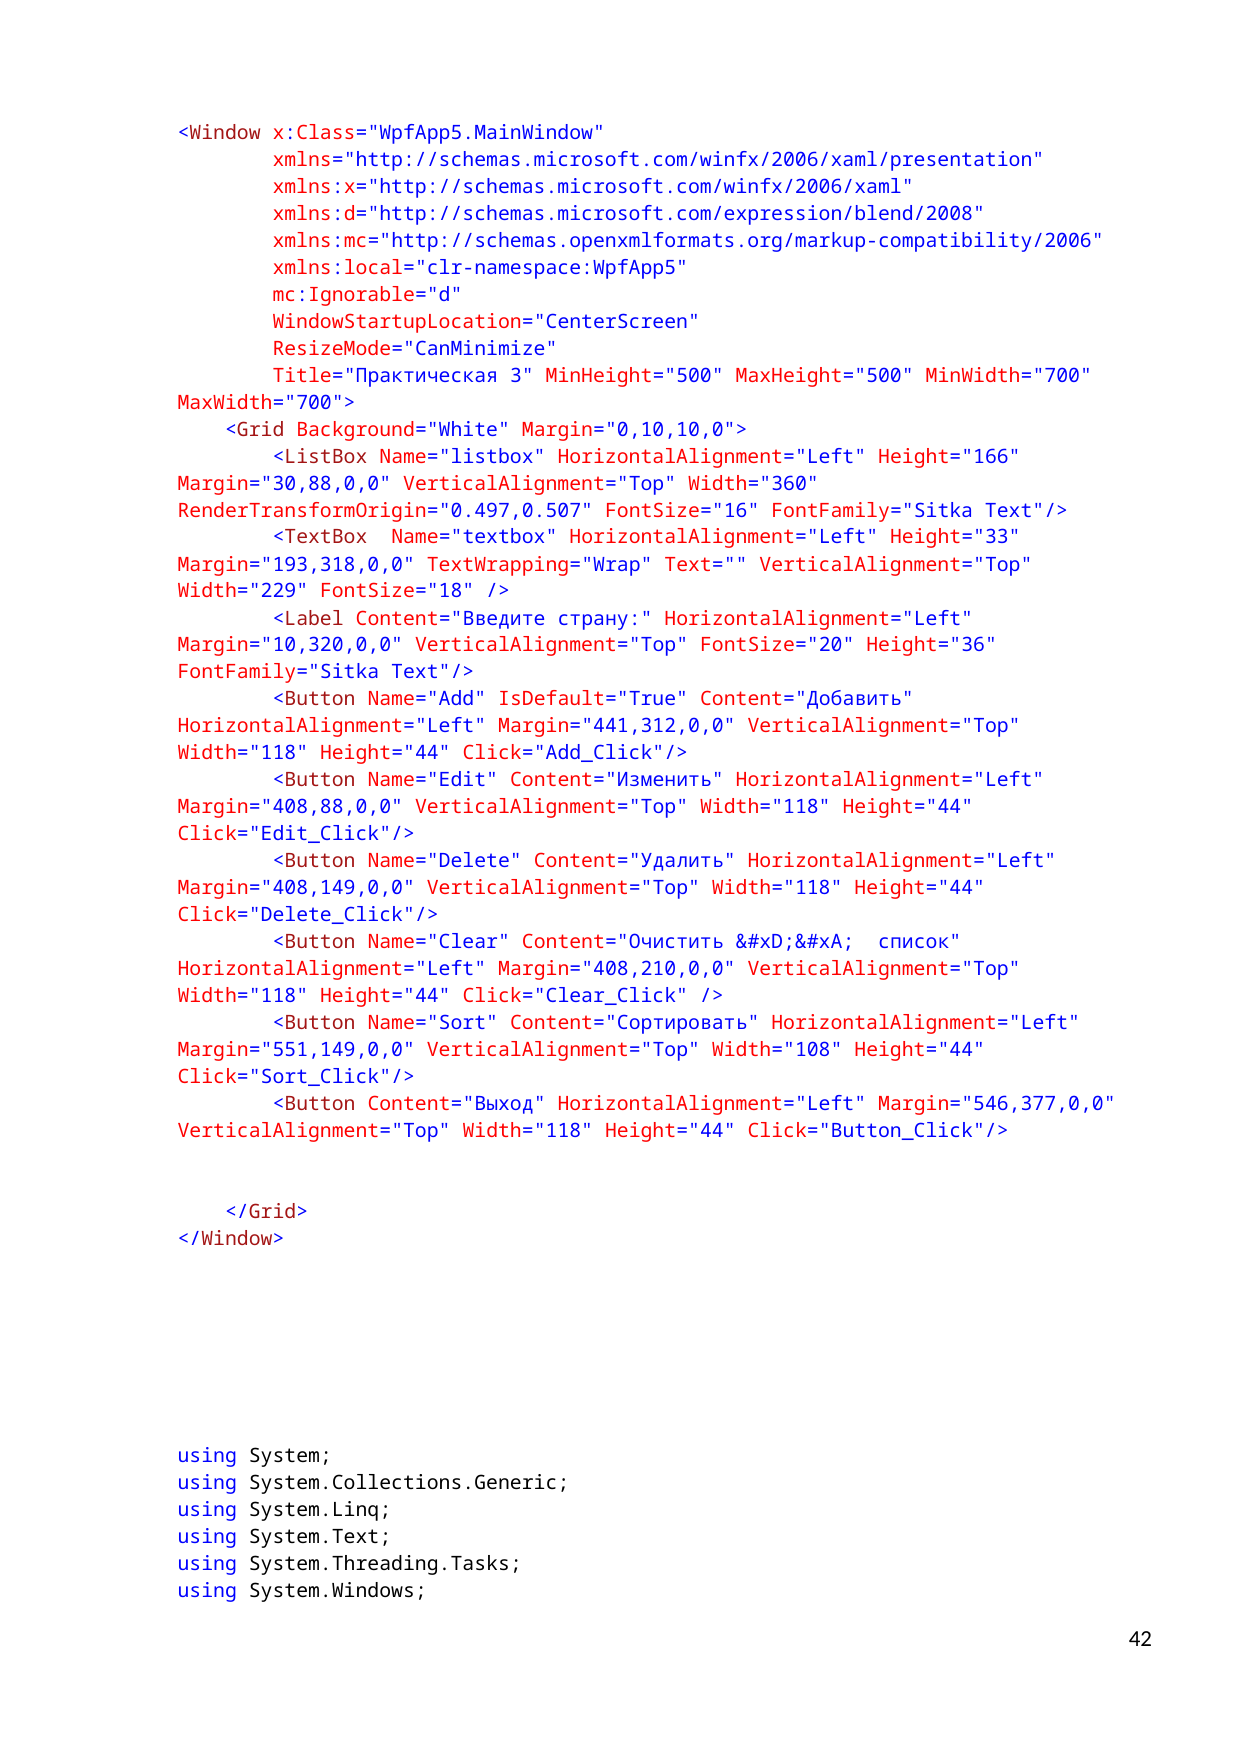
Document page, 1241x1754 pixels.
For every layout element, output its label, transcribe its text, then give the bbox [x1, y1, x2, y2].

text xmlns:mc="http://schemas.openxmlformats.org/markup-compatibility/2006" [177, 226, 1152, 253]
text using System.Text; [177, 1522, 1152, 1549]
text <Label Content="Введите страну:" HorizontalAlignment="Left" Margin="10,320,0,0" VerticalAlignment="Top" FontSize="20" Height="36" FontFamily="Sitka Text"/> [177, 604, 1152, 685]
text <Window x:Class="WpfApp5.MainWindow" [177, 118, 1152, 145]
text using System.Linq; [177, 1495, 1152, 1522]
text using System.Windows; [177, 1576, 1152, 1603]
text <Grid Background="White" Margin="0,10,10,0"> [177, 415, 1152, 442]
text using System; [177, 1441, 1152, 1468]
text <TextBox Name="textbox" HorizontalAlignment="Left" Height="33" Margin="193,318,0,0" TextWrapping="Wrap" Text="" VerticalAlignment="Top" Width="229" FontSize="18" /> [177, 523, 1152, 604]
text </Window> [177, 1224, 1152, 1251]
text xmlns="http://schemas.microsoft.com/winfx/2006/xaml/presentation" [177, 145, 1152, 172]
text <Button Content="Выход" HorizontalAlignment="Left" Margin="546,377,0,0" VerticalAlignment="Top" Width="118" Height="44" Click="Button_Click"/> [177, 1089, 1152, 1143]
text xmlns:x="http://schemas.microsoft.com/winfx/2006/xaml" [177, 172, 1152, 199]
text using System.Collections.Generic; [177, 1468, 1152, 1495]
text Title="Практическая 3" MinHeight="500" MaxHeight="500" MinWidth="700" MaxWidth="700"> [177, 361, 1152, 415]
text using System.Threading.Tasks; [177, 1549, 1152, 1576]
text <Button Name="Edit" Content="Изменить" HorizontalAlignment="Left" Margin="408,88,0,0" VerticalAlignment="Top" Width="118" Height="44" Click="Edit_Click"/> [177, 766, 1152, 847]
text </Grid> [177, 1197, 1152, 1224]
text <Button Name="Delete" Content="Удалить" HorizontalAlignment="Left" Margin="408,149,0,0" VerticalAlignment="Top" Width="118" Height="44" Click="Delete_Click"/> [177, 847, 1152, 927]
text <ListBox Name="listbox" HorizontalAlignment="Left" Height="166" Margin="30,88,0,0" VerticalAlignment="Top" Width="360" RenderTransformOrigin="0.497,0.507" FontSize="16" FontFamily="Sitka Text"/> [177, 442, 1152, 523]
text ResizeMode="CanMinimize" [177, 334, 1152, 361]
text mc:Ignorable="d" [177, 280, 1152, 307]
text WindowStartupLocation="CenterScreen" [177, 307, 1152, 334]
text <Button Name="Clear" Content="Очистить &#xD;&#xA; список" HorizontalAlignment="Left" Margin="408,210,0,0" VerticalAlignment="Top" Width="118" Height="44" Click="Clear_Click" /> [177, 927, 1152, 1008]
text <Button Name="Sort" Content="Сортировать" HorizontalAlignment="Left" Margin="551,149,0,0" VerticalAlignment="Top" Width="108" Height="44" Click="Sort_Click"/> [177, 1008, 1152, 1089]
text xmlns:local="clr-namespace:WpfApp5" [177, 253, 1152, 280]
text xmlns:d="http://schemas.microsoft.com/expression/blend/2008" [177, 199, 1152, 226]
text <Button Name="Add" IsDefault="True" Content="Добавить" HorizontalAlignment="Left" Margin="441,312,0,0" VerticalAlignment="Top" Width="118" Height="44" Click="Add_Click"/> [177, 685, 1152, 766]
